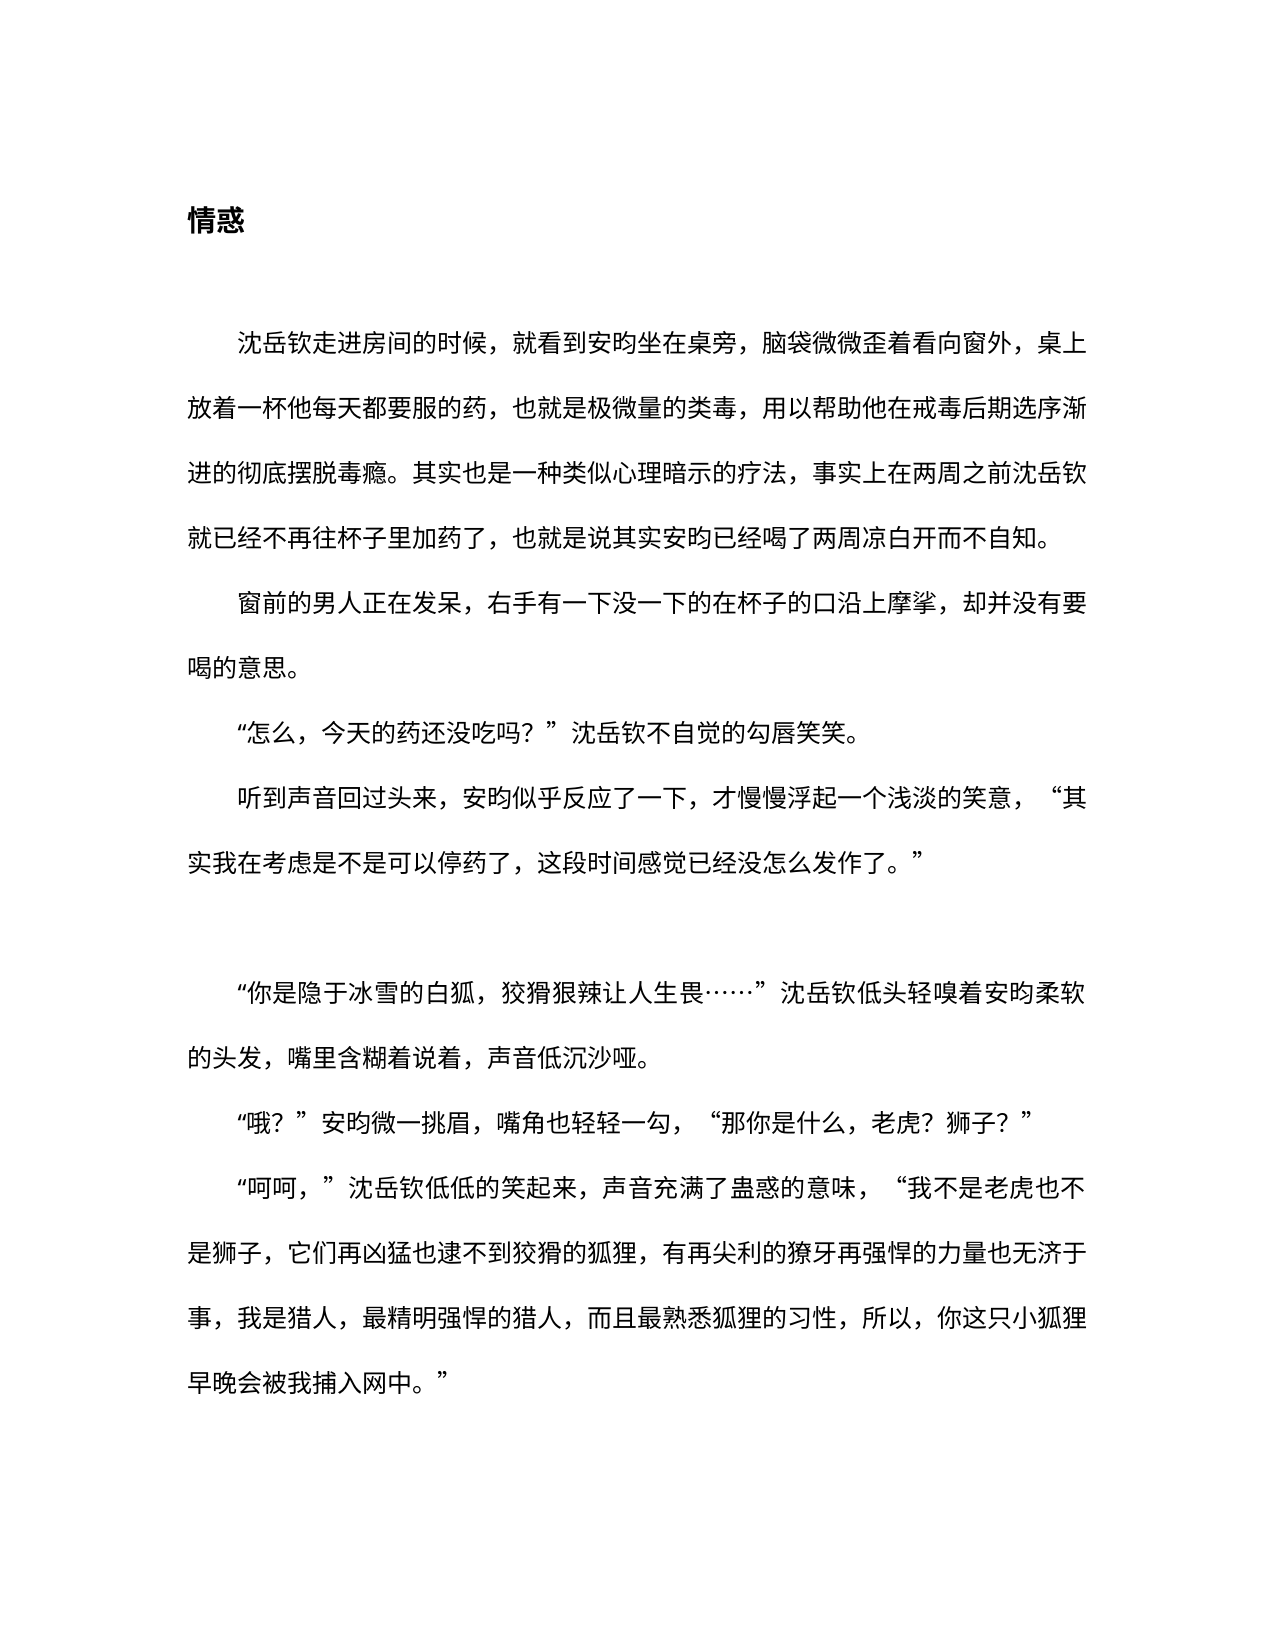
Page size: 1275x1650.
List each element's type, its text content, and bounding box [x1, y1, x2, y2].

text “怎么，今天的药还没吃吗？”沈岳钦不自觉的勾唇笑笑。 [187, 699, 1087, 764]
text “呵呵，”沈岳钦低低的笑起来，声音充满了蛊惑的意味，“我不是老虎也不是狮子，它们再凶猛也逮不到狡猾的狐狸，有再尖利的獠牙再强悍的力量也无济于事，我是猎人，最精明强悍的猎人，而且最熟悉狐狸的习性，所以，你这只小狐狸早晚会被我捕入网中。” [187, 1154, 1087, 1414]
text 沈岳钦走进房间的时候，就看到安昀坐在桌旁，脑袋微微歪着看向窗外，桌上放着一杯他每天都要服的药，也就是极微量的类毒，用以帮助他在戒毒后期选序渐进的彻底摆脱毒瘾。其实也是一种类似心理暗示的疗法，事实上在两周之前沈岳钦就已经不再往杯子里加药了，也就是说其实安昀已经喝了两周凉白开而不自知。 [187, 309, 1087, 569]
subtitle 情惑 [187, 186, 1087, 251]
text 听到声音回过头来，安昀似乎反应了一下，才慢慢浮起一个浅淡的笑意，“其实我在考虑是不是可以停药了，这段时间感觉已经没怎么发作了。” [187, 764, 1087, 894]
text “你是隐于冰雪的白狐，狡猾狠辣让人生畏……”沈岳钦低头轻嗅着安昀柔软的头发，嘴里含糊着说着，声音低沉沙哑。 [187, 959, 1087, 1089]
text 窗前的男人正在发呆，右手有一下没一下的在杯子的口沿上摩挲，却并没有要喝的意思。 [187, 569, 1087, 699]
text “哦？”安昀微一挑眉，嘴角也轻轻一勾，“那你是什么，老虎？狮子？” [187, 1089, 1087, 1154]
